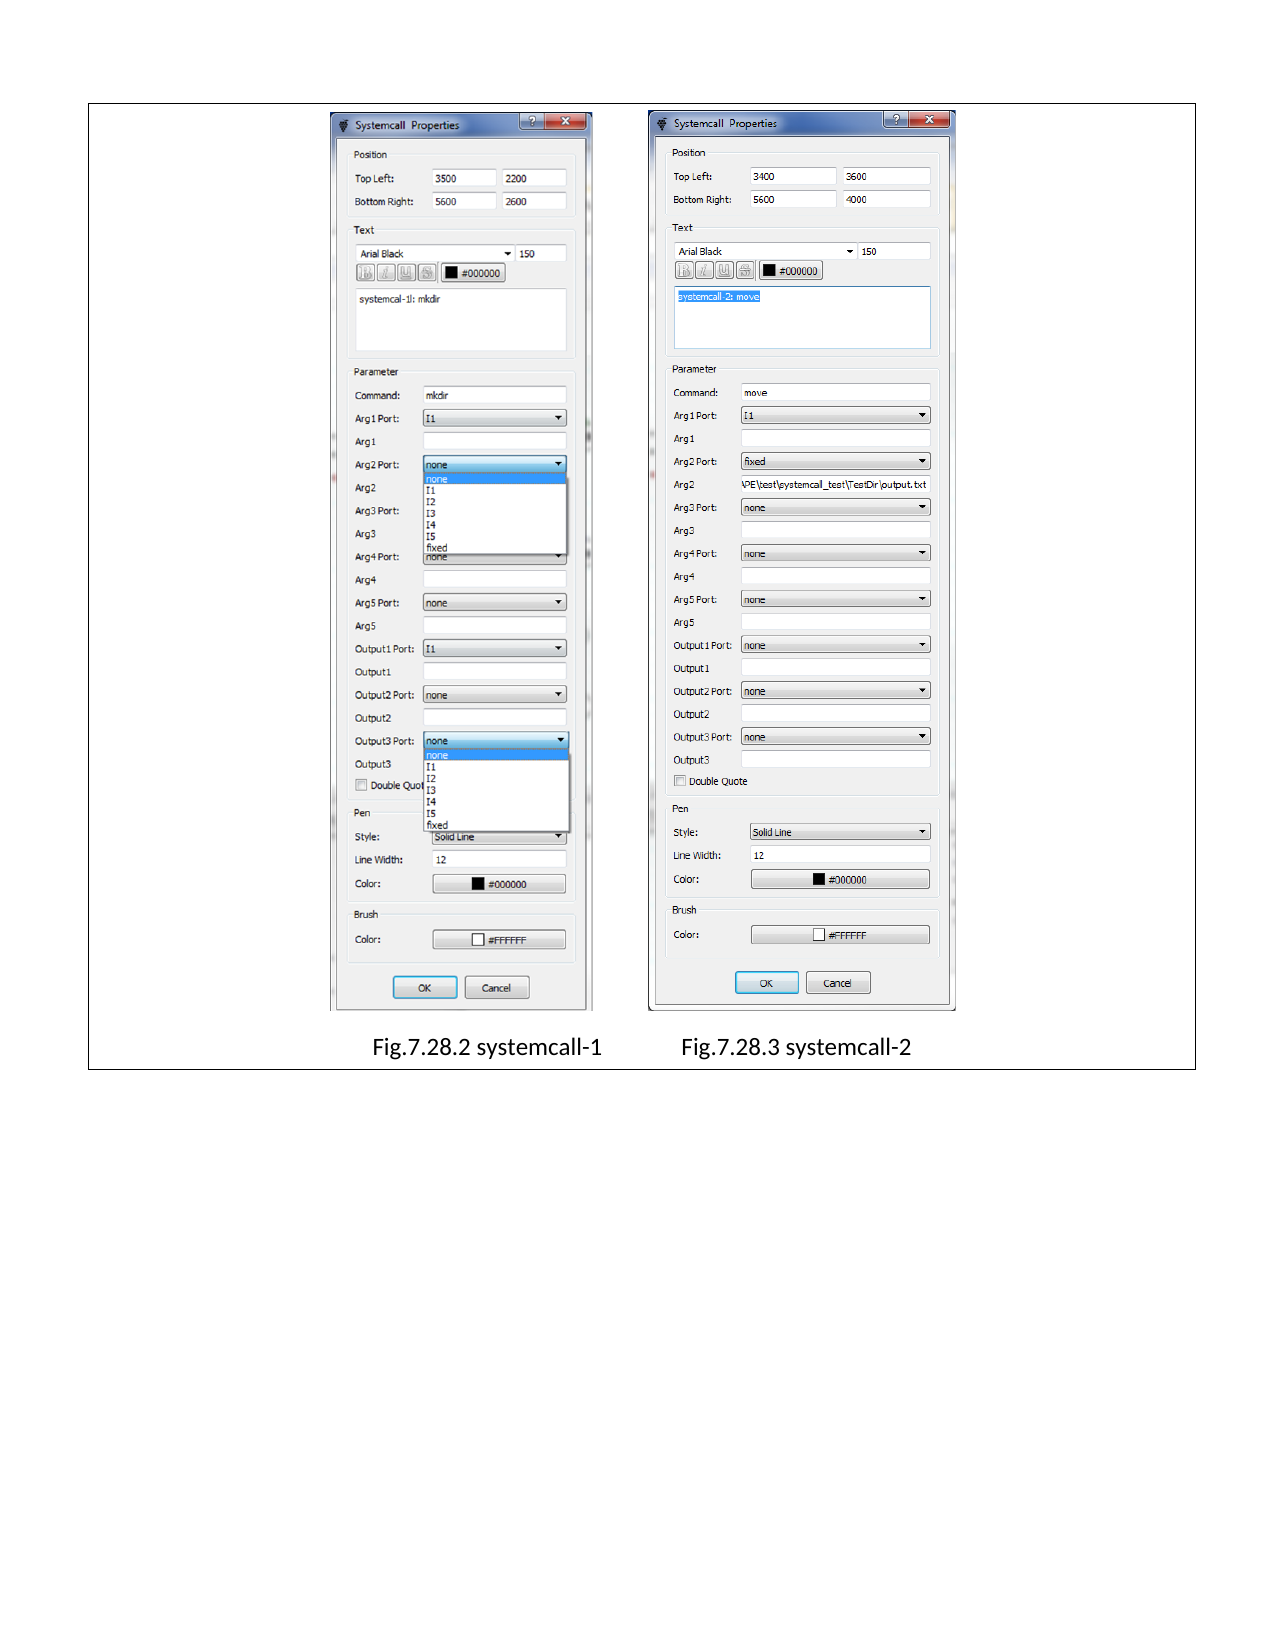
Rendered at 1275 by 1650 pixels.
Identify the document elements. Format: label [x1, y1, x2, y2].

picture [648, 110, 956, 1011]
picture [328, 112, 593, 1011]
